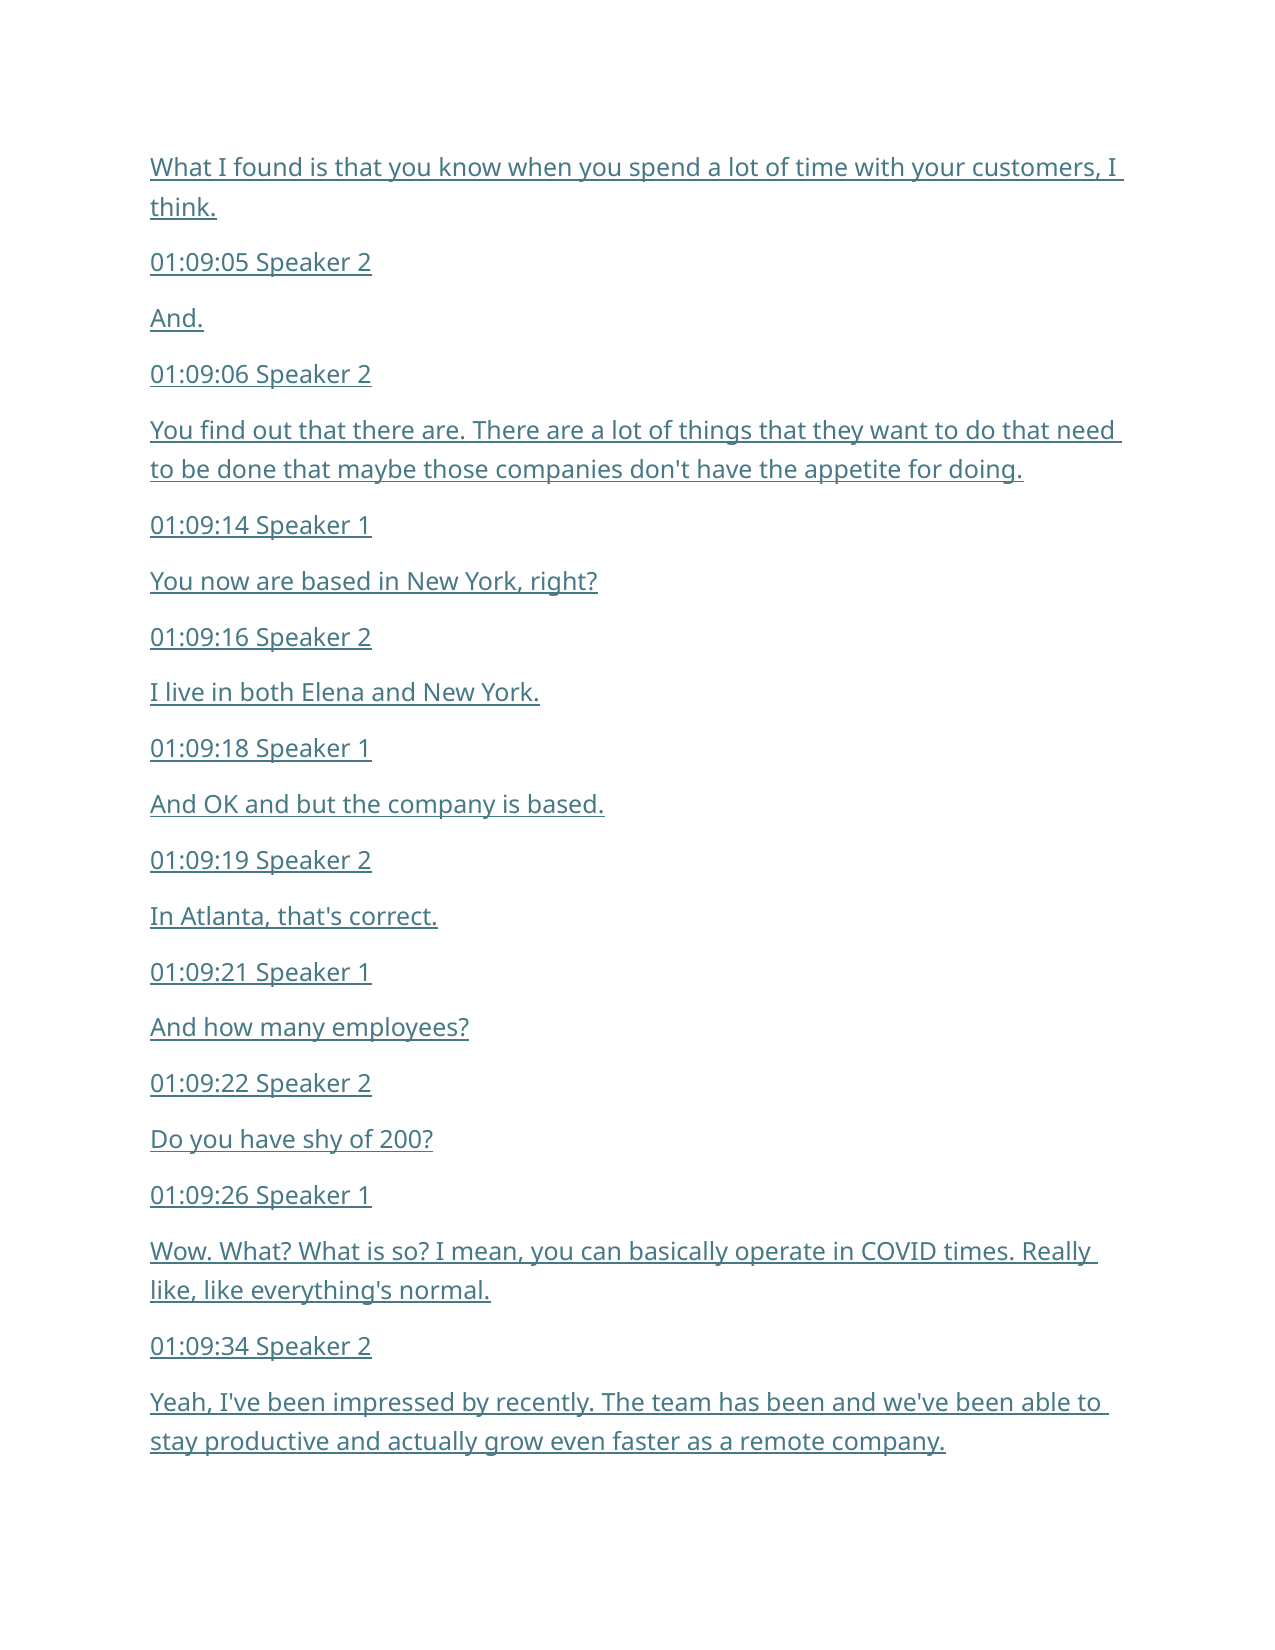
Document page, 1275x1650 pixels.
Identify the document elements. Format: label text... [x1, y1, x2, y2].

text 01:09:16 Speaker 2 [150, 619, 1125, 653]
text I live in both Elena and New York. [150, 675, 1125, 709]
text 01:09:21 Speaker 1 [150, 954, 1125, 988]
text 01:09:05 Speaker 2 [150, 245, 1125, 279]
text You now are based in New York, right? [150, 563, 1125, 597]
text In Atlanta, that's correct. [150, 898, 1125, 932]
text Do you have shy of 200? [150, 1122, 1125, 1156]
text And OK and but the company is based. [150, 787, 1125, 821]
text And. [150, 301, 1125, 335]
text 01:09:34 Speaker 2 [150, 1328, 1125, 1362]
text You find out that there are. There are a lot of things that they want to do that need to be done that maybe those companies don't have the appetite for doing. [150, 412, 1125, 486]
text 01:09:22 Speaker 2 [150, 1066, 1125, 1100]
text What I found is that you know when you spend a lot of time with your customers, I think. [150, 150, 1125, 223]
text Wow. What? What is so? I mean, you can basically operate in COVID times. Really like, like everything's normal. [150, 1233, 1125, 1307]
text 01:09:26 Speaker 1 [150, 1177, 1125, 1212]
text And how many employees? [150, 1010, 1125, 1044]
text 01:09:19 Speaker 2 [150, 842, 1125, 877]
text 01:09:06 Speaker 2 [150, 357, 1125, 391]
text 01:09:18 Speaker 1 [150, 731, 1125, 765]
text 01:09:14 Speaker 1 [150, 507, 1125, 542]
text Yeah, I've been impressed by recently. The team has been and we've been able to stay productive and actually grow even faster as a remote company. [150, 1384, 1125, 1457]
